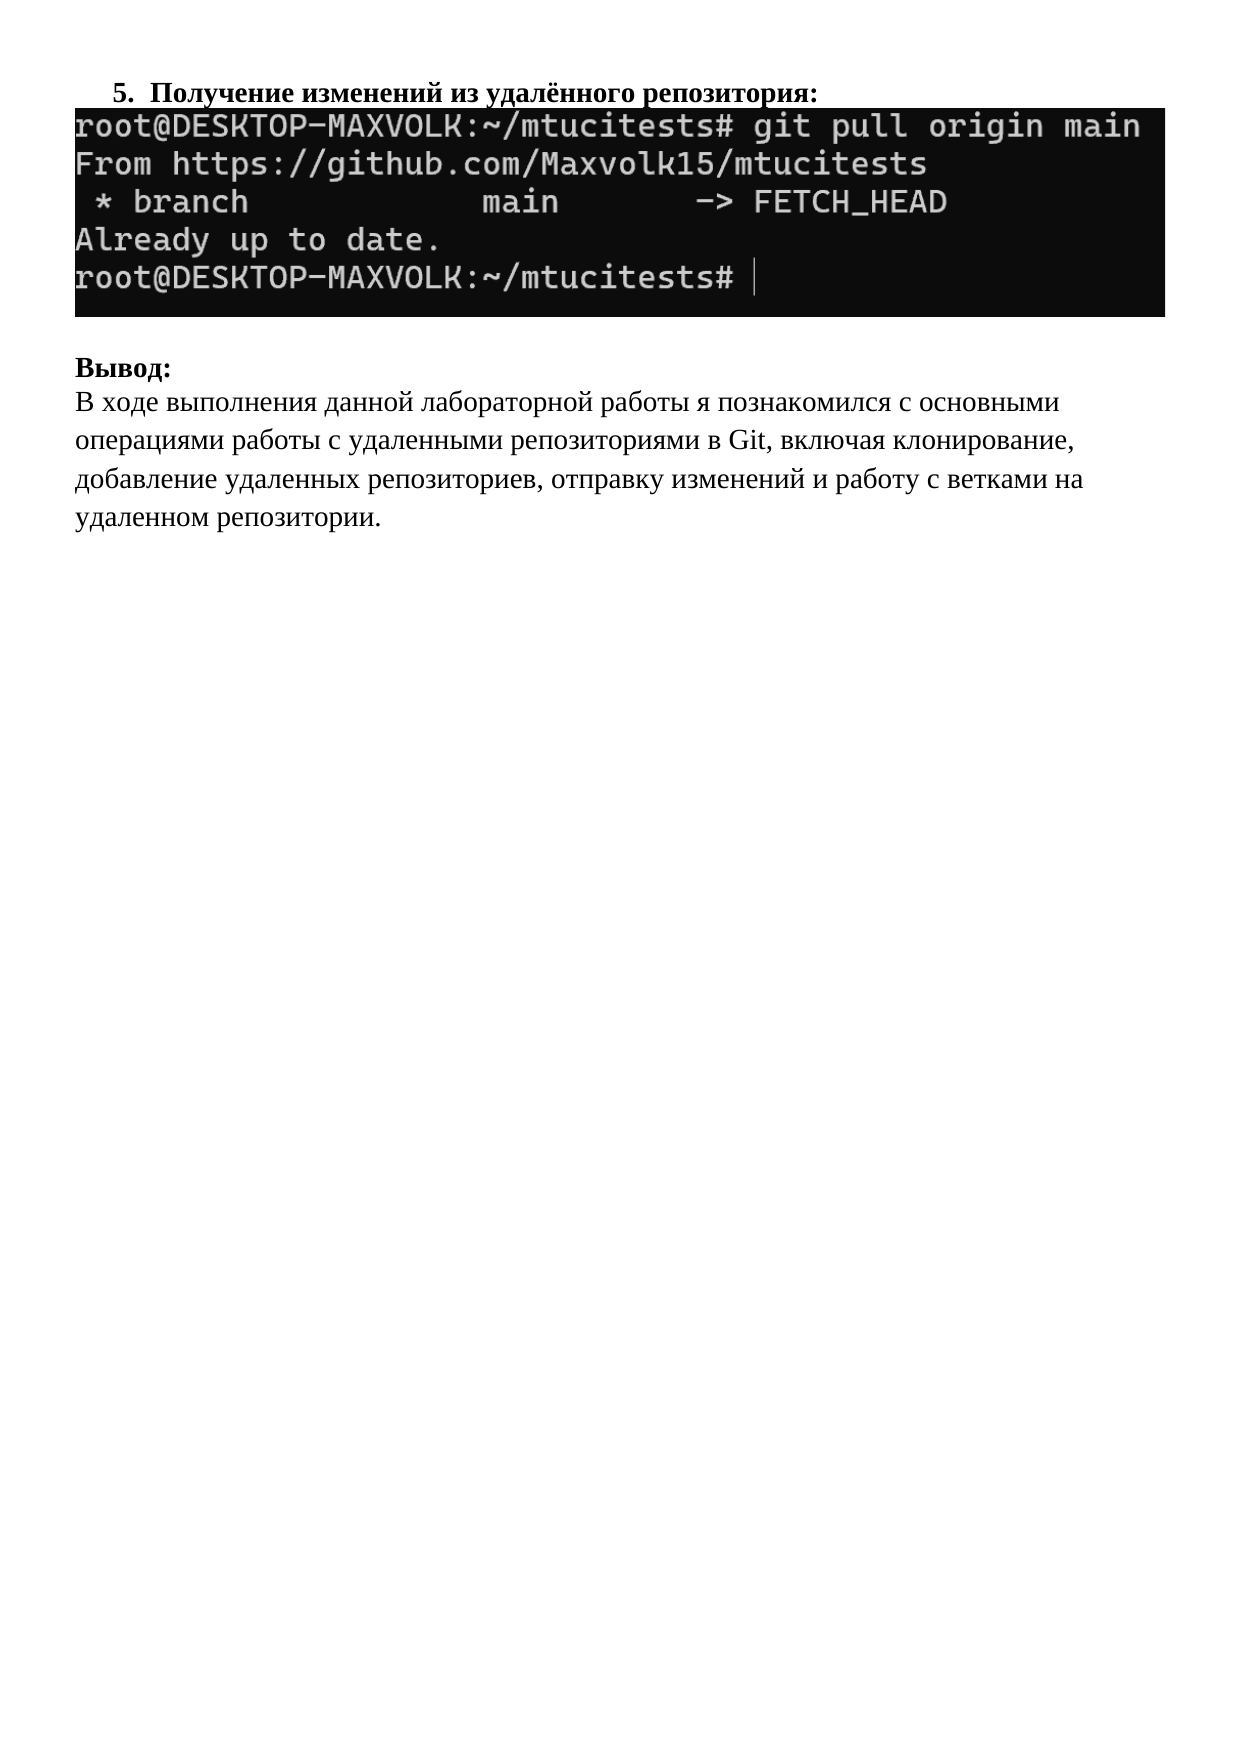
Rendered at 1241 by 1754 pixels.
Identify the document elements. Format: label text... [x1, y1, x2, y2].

text В ходе выполнения данной лабораторной работы я познакомился с основными операциями работы с удаленными репозиториями в Git, включая клонирование, добавление удаленных репозиториев, отправку изменений и работу с ветками на удаленном репозитории. [75, 384, 1165, 533]
list Получение изменений из удалённого репозитория: [112, 75, 1165, 108]
text Вывод: [75, 350, 1165, 384]
picture [75, 108, 1166, 317]
